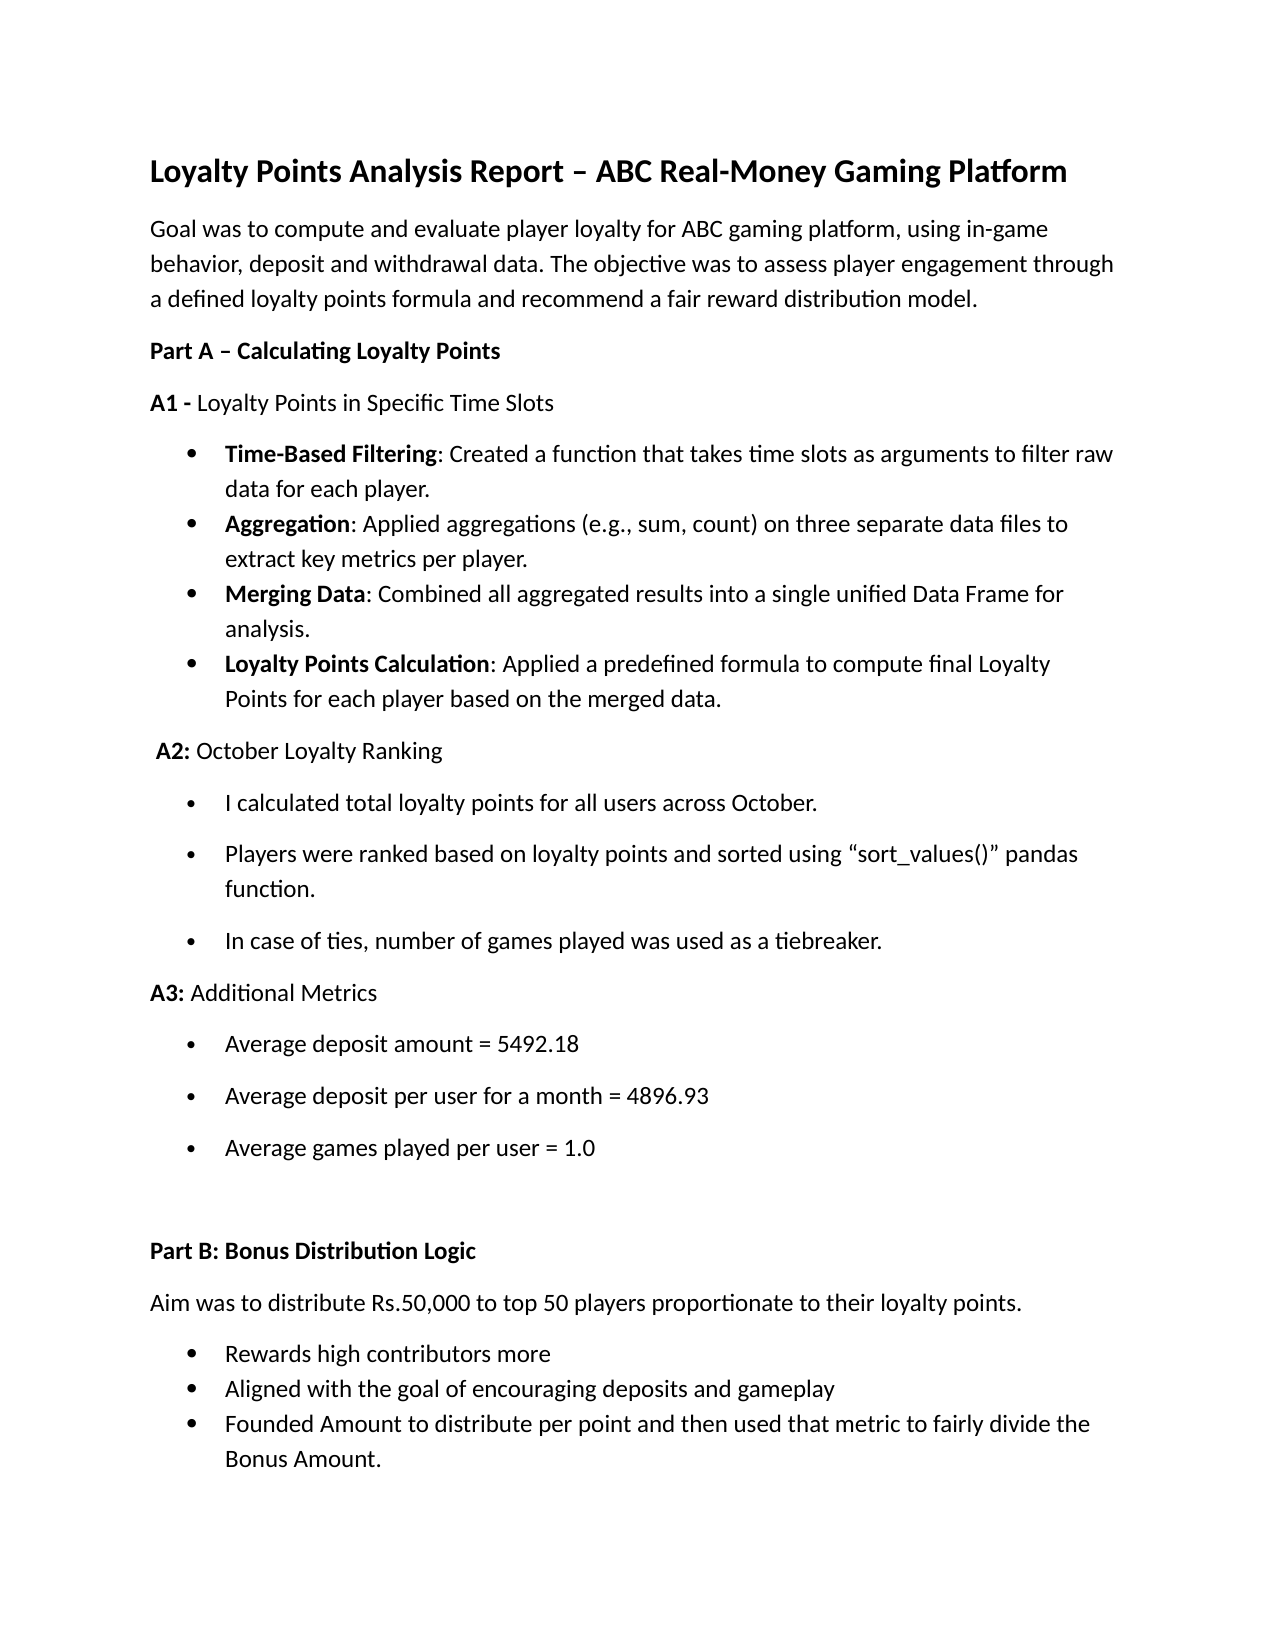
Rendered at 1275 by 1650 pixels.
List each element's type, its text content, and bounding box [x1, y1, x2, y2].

text A1 - Loyalty Points in Specific Time Slots [150, 387, 1125, 417]
list Aligned with the goal of encouraging deposits and gameplay [187, 1373, 1125, 1404]
list Loyalty Points Calculation: Applied a predefined formula to compute final Loyalty Points for each player based on the merged data. [187, 648, 1125, 714]
text Part B: Bonus Distribution Logic [150, 1235, 1125, 1266]
list In case of ties, number of games played was used as a tiebreaker. [187, 925, 1125, 956]
text Loyalty Points Analysis Report – ABC Real-Money Gaming Platform [150, 150, 1125, 191]
text A2: October Loyalty Ranking [150, 735, 1125, 766]
list Founded Amount to distribute per point and then used that metric to fairly divide the Bonus Amount. [187, 1408, 1125, 1474]
list Average games played per user = 1.0 [187, 1132, 1125, 1162]
list Merging Data: Combined all aggregated results into a single unified Data Frame for analysis. [187, 578, 1125, 644]
list Time-Based Filtering: Created a function that takes time slots as arguments to filter raw data for each player. [187, 438, 1125, 504]
text Goal was to compute and evaluate player loyalty for ABC gaming platform, using in-game behavior, deposit and withdrawal data. The objective was to assess player engagement through a defined loyalty points formula and recommend a fair reward distribution model. [150, 213, 1125, 314]
list Aggregation: Applied aggregations (e.g., sum, count) on three separate data files to extract key metrics per player. [187, 508, 1125, 574]
list Average deposit amount = 5492.18 [187, 1028, 1125, 1059]
list Rewards high contributors more [187, 1338, 1125, 1369]
text Part A – Calculating Loyalty Points [150, 335, 1125, 366]
list Players were ranked based on loyalty points and sorted using “sort_values()” pandas function. [187, 838, 1125, 904]
list Average deposit per user for a month = 4896.93 [187, 1080, 1125, 1111]
text A3: Additional Metrics [150, 977, 1125, 1007]
list I calculated total loyalty points for all users across October. [187, 787, 1125, 817]
text Aim was to distribute Rs.50,000 to top 50 players proportionate to their loyalty points. [150, 1287, 1125, 1317]
